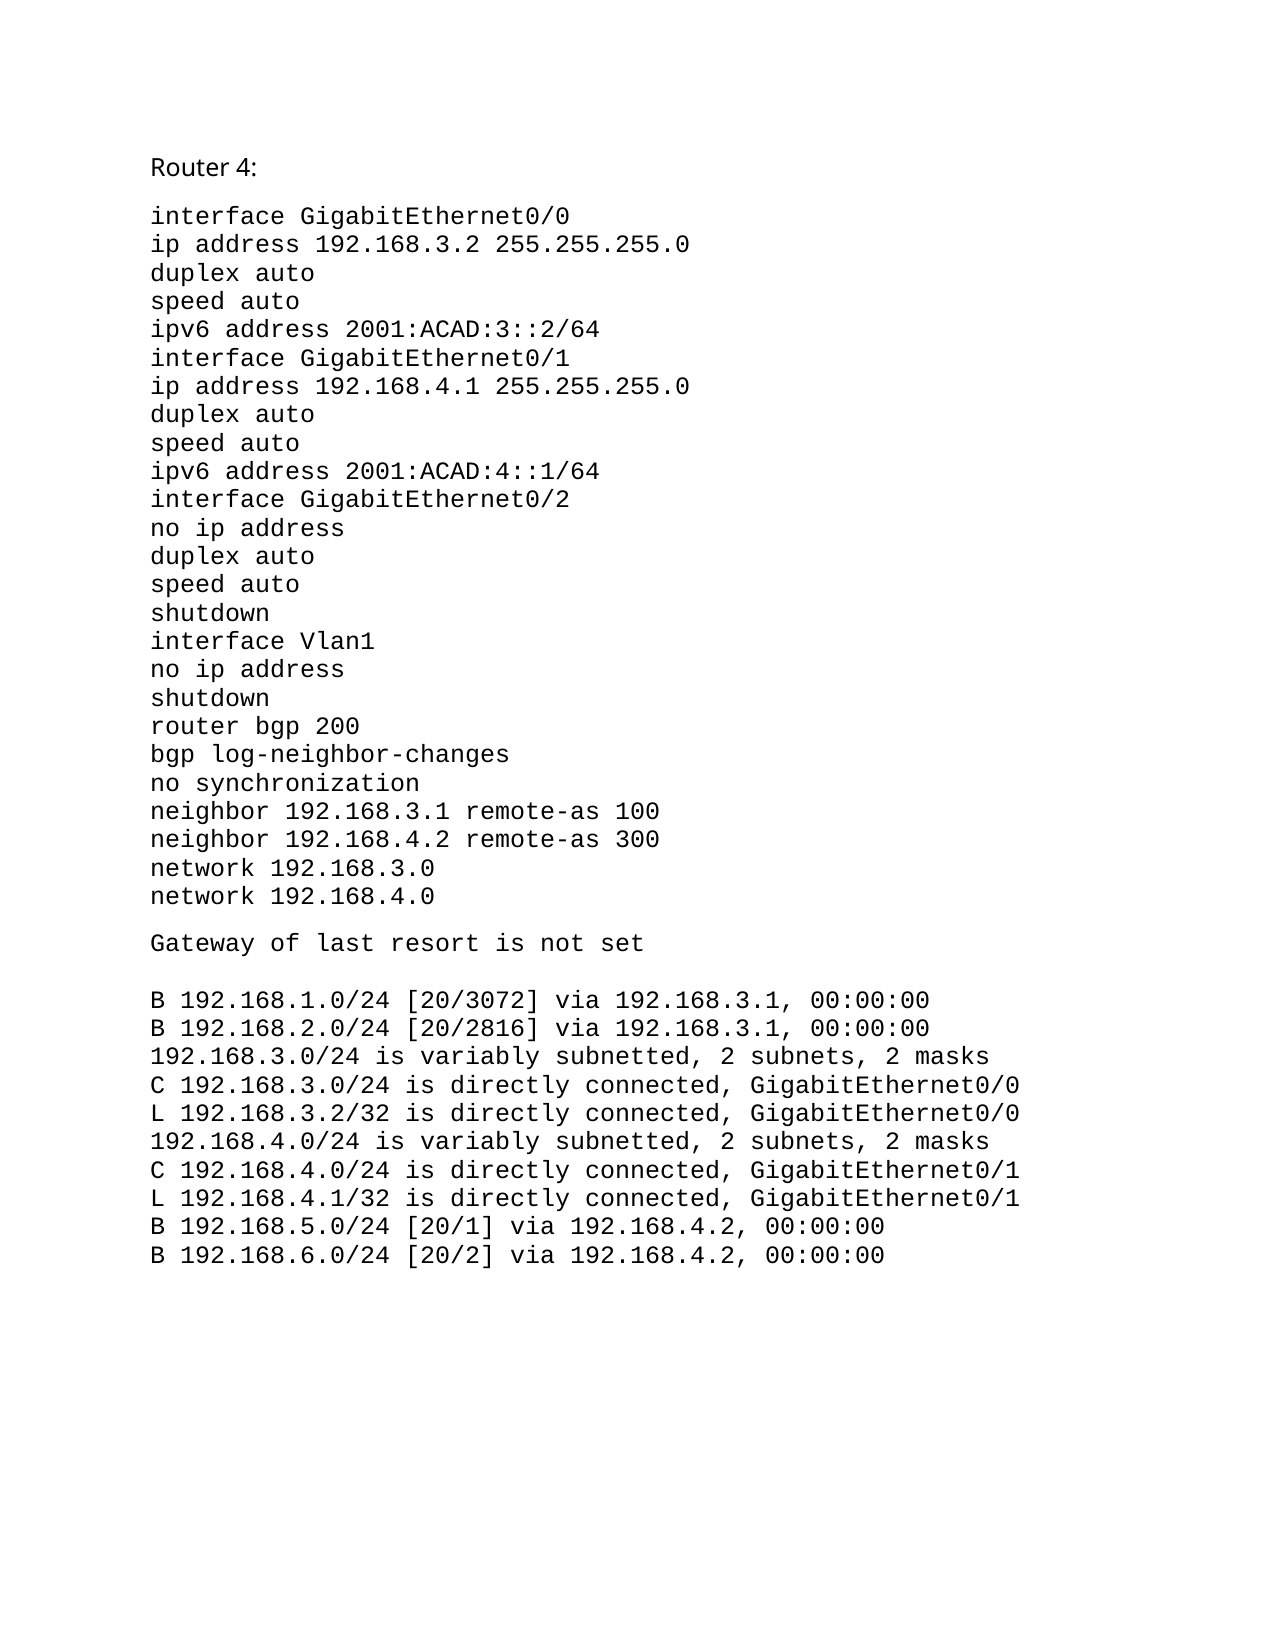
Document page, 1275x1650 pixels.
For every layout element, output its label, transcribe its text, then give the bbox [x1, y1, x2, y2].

text Gateway of last resort is not set [150, 931, 1125, 959]
text B 192.168.2.0/24 [20/2816] via 192.168.3.1, 00:00:00 [150, 1016, 1125, 1044]
text speed auto [150, 430, 1125, 458]
text no ip address [150, 657, 1125, 685]
text no ip address [150, 515, 1125, 543]
text 192.168.4.0/24 is variably subnetted, 2 subnets, 2 masks [150, 1129, 1125, 1157]
text speed auto [150, 288, 1125, 317]
text ip address 192.168.4.1 255.255.255.0 [150, 373, 1125, 402]
text Router 4: [150, 150, 1125, 184]
text C 192.168.3.0/24 is directly connected, GigabitEthernet0/0 [150, 1072, 1125, 1101]
text duplex auto [150, 543, 1125, 572]
text shutdown [150, 685, 1125, 713]
text B 192.168.5.0/24 [20/1] via 192.168.4.2, 00:00:00 [150, 1214, 1125, 1242]
text ipv6 address 2001:ACAD:4::1/64 [150, 458, 1125, 487]
text interface Vlan1 [150, 628, 1125, 657]
text L 192.168.3.2/32 is directly connected, GigabitEthernet0/0 [150, 1101, 1125, 1129]
text interface GigabitEthernet0/2 [150, 487, 1125, 515]
text 192.168.3.0/24 is variably subnetted, 2 subnets, 2 masks [150, 1044, 1125, 1072]
text ip address 192.168.3.2 255.255.255.0 [150, 232, 1125, 260]
text interface GigabitEthernet0/0 [150, 203, 1125, 232]
text speed auto [150, 572, 1125, 600]
text no synchronization [150, 770, 1125, 798]
text neighbor 192.168.3.1 remote-as 100 [150, 798, 1125, 827]
text interface GigabitEthernet0/1 [150, 345, 1125, 373]
text router bgp 200 [150, 713, 1125, 742]
text duplex auto [150, 260, 1125, 288]
text neighbor 192.168.4.2 remote-as 300 [150, 827, 1125, 855]
text B 192.168.6.0/24 [20/2] via 192.168.4.2, 00:00:00 [150, 1242, 1125, 1271]
text network 192.168.4.0 [150, 883, 1125, 912]
text shutdown [150, 600, 1125, 628]
text network 192.168.3.0 [150, 855, 1125, 883]
text B 192.168.1.0/24 [20/3072] via 192.168.3.1, 00:00:00 [150, 987, 1125, 1016]
text bgp log-neighbor-changes [150, 742, 1125, 770]
text L 192.168.4.1/32 is directly connected, GigabitEthernet0/1 [150, 1186, 1125, 1214]
text C 192.168.4.0/24 is directly connected, GigabitEthernet0/1 [150, 1157, 1125, 1186]
text ipv6 address 2001:ACAD:3::2/64 [150, 317, 1125, 345]
text duplex auto [150, 402, 1125, 430]
